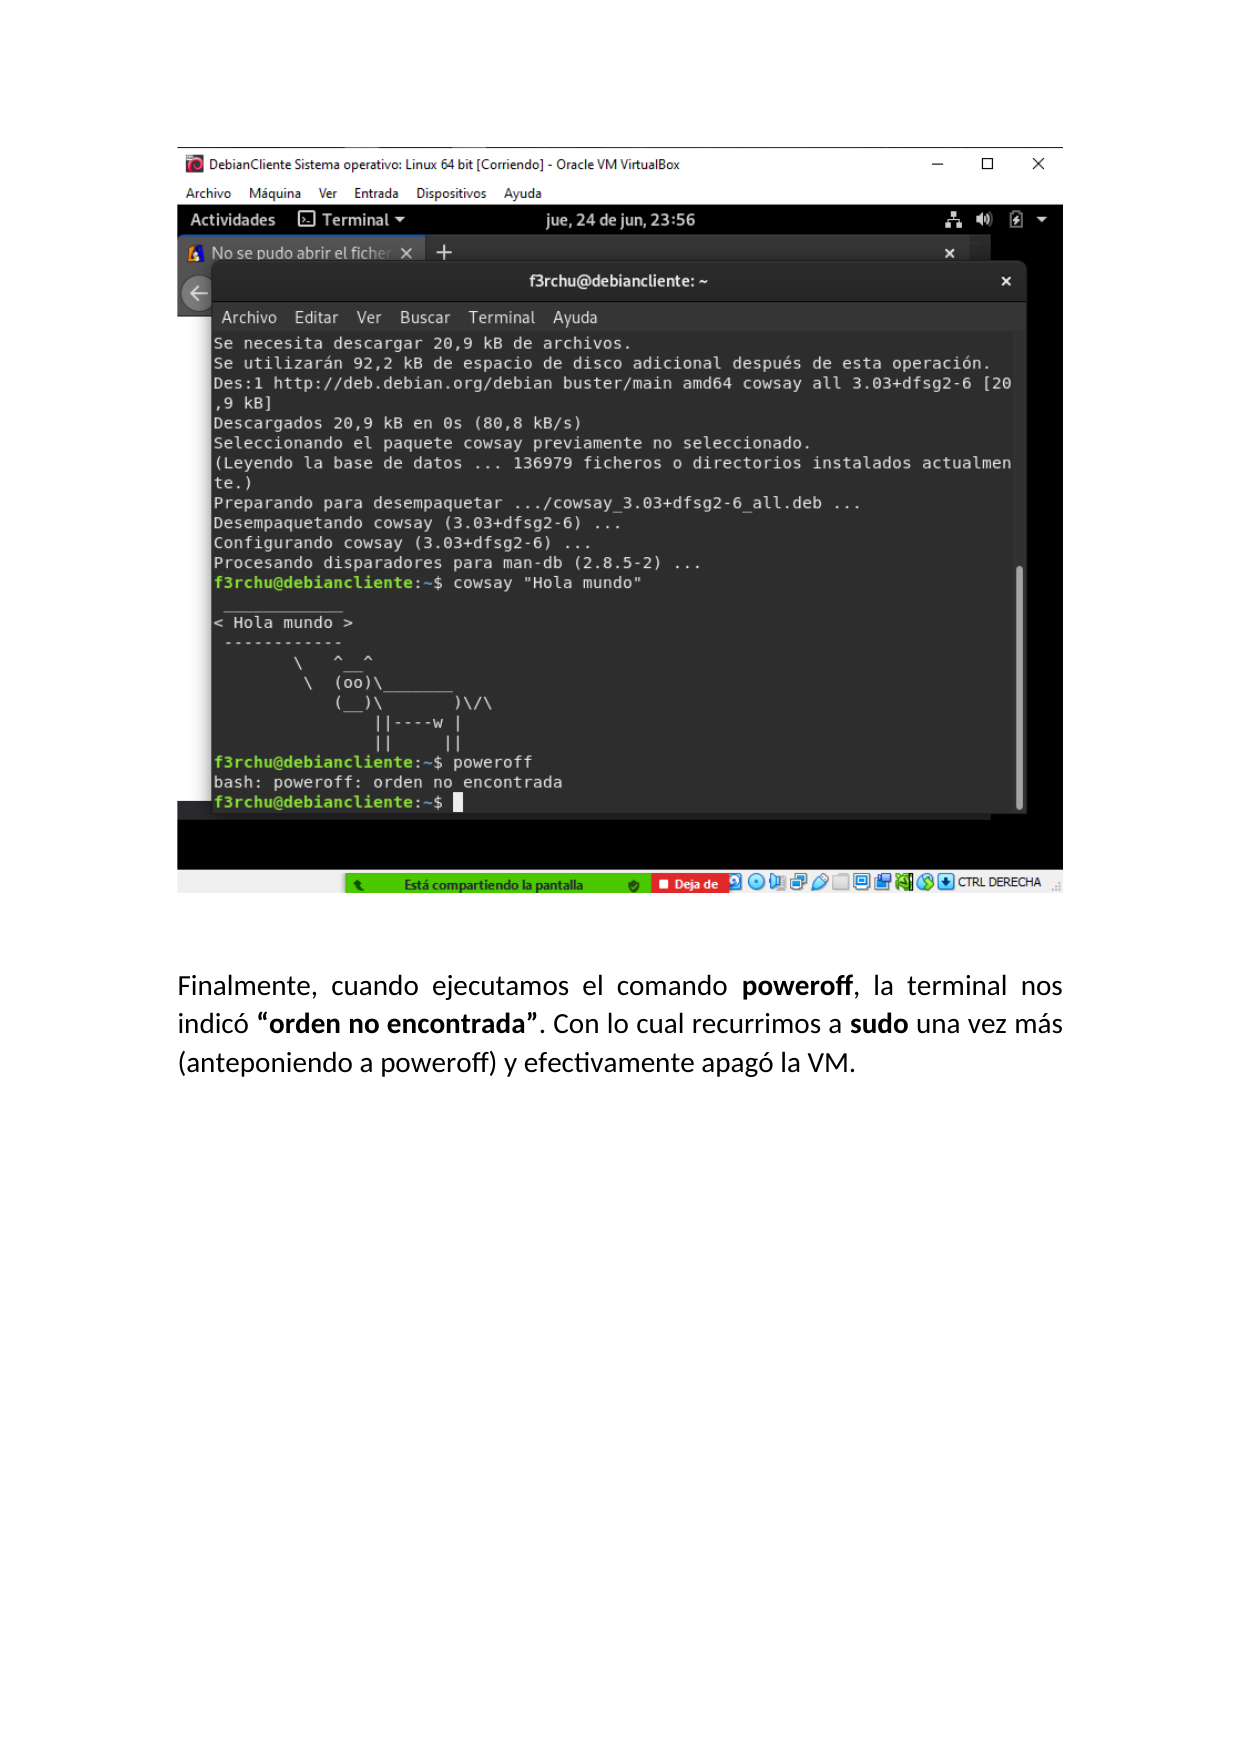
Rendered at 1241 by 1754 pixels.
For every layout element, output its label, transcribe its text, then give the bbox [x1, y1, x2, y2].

picture [177, 147, 1063, 893]
text Finalmente, cuando ejecutamos el comando poweroff, la terminal nos indicó “orden no encontrada”. Con lo cual recurrimos a sudo una vez más (anteponiendo a poweroff) y efectivamente apagó la VM. [177, 967, 1063, 1079]
